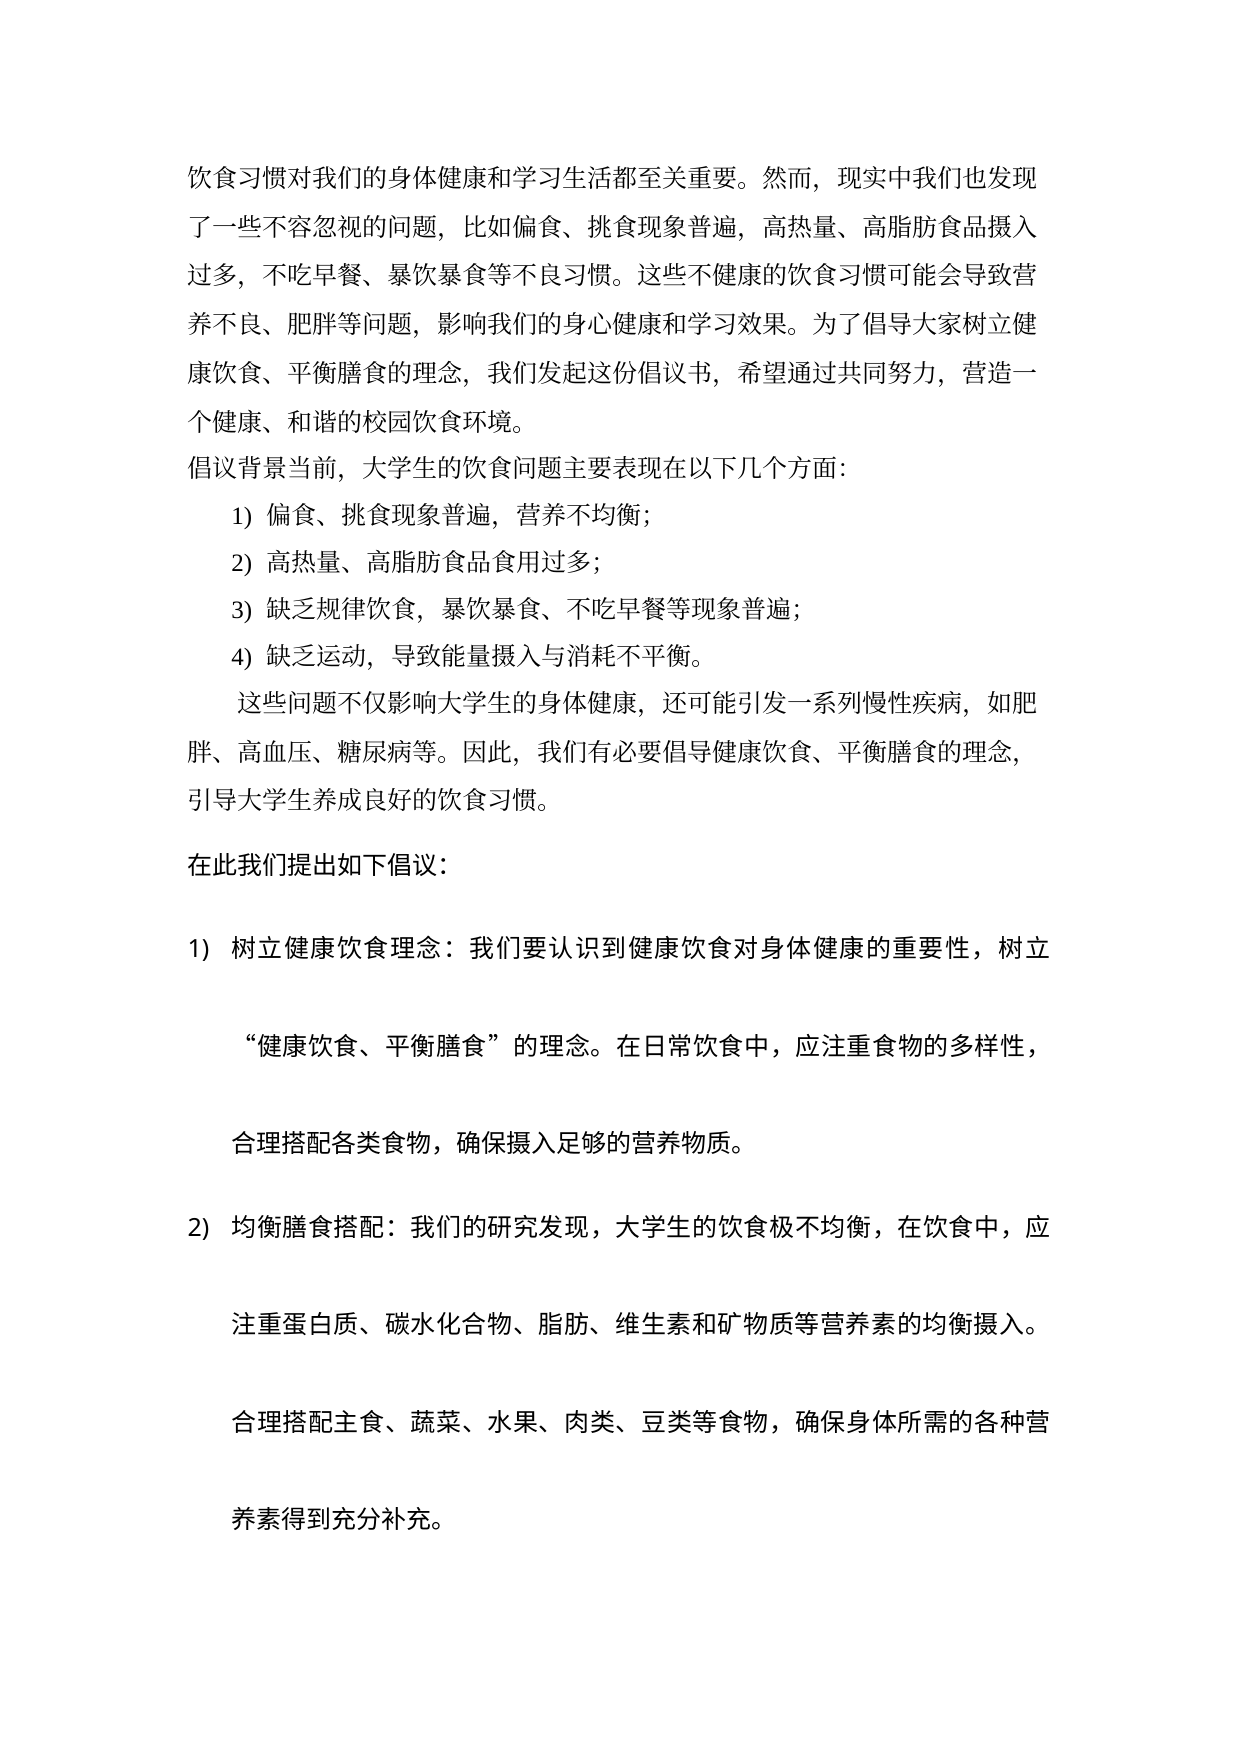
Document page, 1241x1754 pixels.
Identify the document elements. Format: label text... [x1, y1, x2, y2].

list 高热量、高脂肪食品食用过多； [231, 546, 1053, 579]
text 在此我们提出如下倡议： [187, 831, 1053, 896]
list 树立健康饮食理念：我们要认识到健康饮食对身体健康的重要性，树立“健康饮食、平衡膳食”的理念。在日常饮食中，应注重食物的多样性，合理搭配各类食物，确保摄入足够的营养物质。 [187, 914, 1053, 1174]
text 倡议背景当前，大学生的饮食问题主要表现在以下几个方面： [187, 453, 1053, 485]
list 缺乏规律饮食，暴饮暴食、不吃早餐等现象普遍； [231, 593, 1053, 626]
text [187, 162, 1053, 438]
list 缺乏运动，导致能量摄入与消耗不平衡。 [231, 640, 1053, 673]
list 均衡膳食搭配：我们的研究发现，大学生的饮食极不均衡，在饮食中，应注重蛋白质、碳水化合物、脂肪、维生素和矿物质等营养素的均衡摄入。合理搭配主食、蔬菜、水果、肉类、豆类等食物，确保身体所需的各种营养素得到充分补充。 [187, 1193, 1053, 1550]
list 偏食、挑食现象普遍，营养不均衡； [231, 499, 1053, 532]
text 这些问题不仅影响大学生的身体健康，还可能引发一系列慢性疾病，如肥胖、高血压、糖尿病等。因此，我们有必要倡导健康饮食、平衡膳食的理念，引导大学生养成良好的饮食习惯。 [187, 687, 1053, 817]
